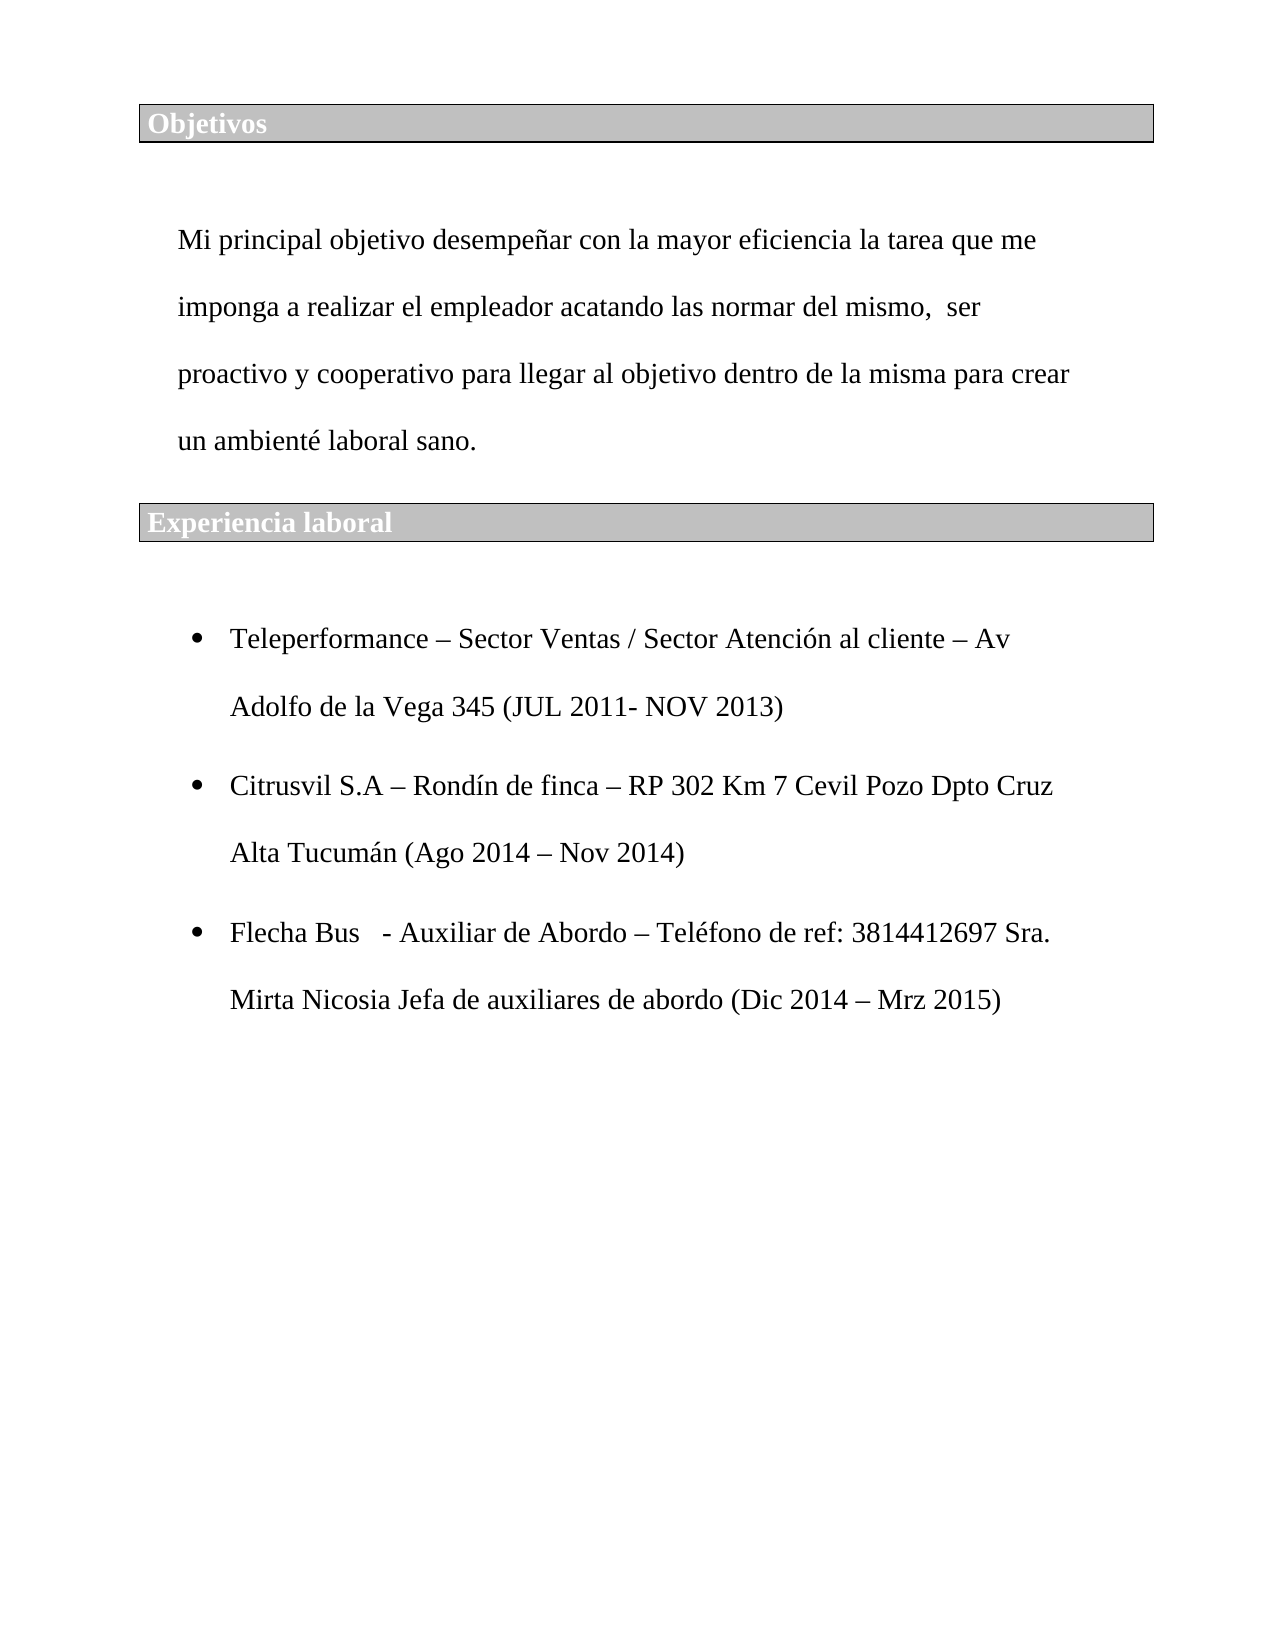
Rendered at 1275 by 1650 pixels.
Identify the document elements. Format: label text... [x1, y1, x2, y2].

text Mi principal objetivo desempeñar con la mayor eficiencia la tarea que me imponga a realizar el empleador acatando las normar del mismo, ser proactivo y cooperativo para llegar al objetivo dentro de la misma para crear un ambienté laboral sano. [177, 222, 1098, 457]
list Flecha Bus - Auxiliar de Abordo – Teléfono de ref: 3814412697 Sra. Mirta Nicosia Jefa de auxiliares de abordo (Dic 2014 – Mrz 2015) [192, 915, 1098, 1016]
table_header Objetivos [140, 105, 1153, 141]
list Citrusvil S.A – Rondín de finca – RP 7 Cevil Pozo Dpto Cruz Alta Tucumán (Ago 2014 – Nov 2014) [192, 768, 1098, 869]
list Teleperformance – Sector Ventas / Sector Atención al cliente – Av Adolfo de la Vega 345 (JUL 2011- NOV 2013) [192, 622, 1098, 722]
table_header Experiencia laboral [140, 504, 1153, 541]
